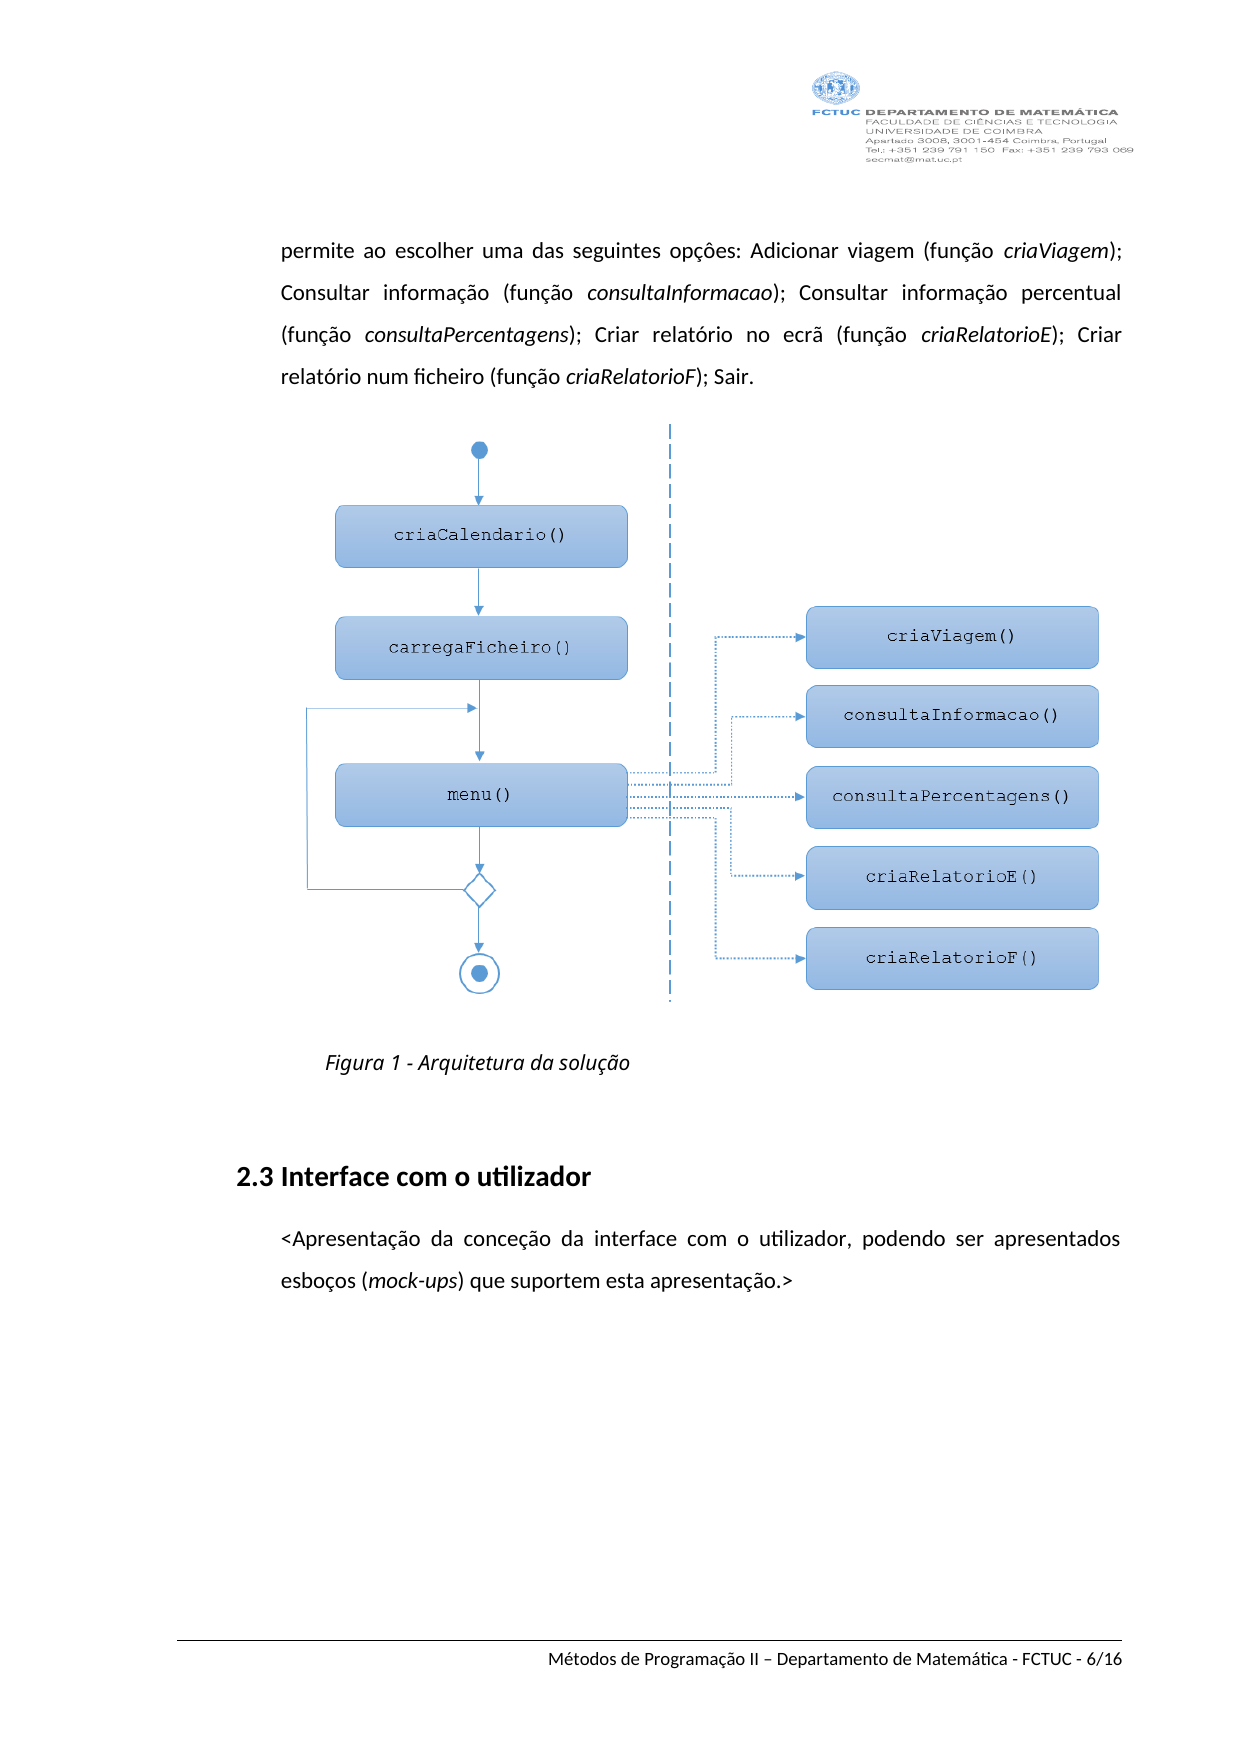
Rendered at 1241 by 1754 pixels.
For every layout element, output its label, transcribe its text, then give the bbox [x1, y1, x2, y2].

text <Apresentação da conceção da interface com o utilizador, podendo ser apresentados esboços (mock-ups) que suportem esta apresentação.> [281, 1224, 1122, 1294]
text Figura 1 - Arquitetura da solução [177, 1048, 1122, 1077]
subtitle Interface com o utilizador [236, 1158, 1122, 1193]
picture [280, 416, 1139, 1021]
